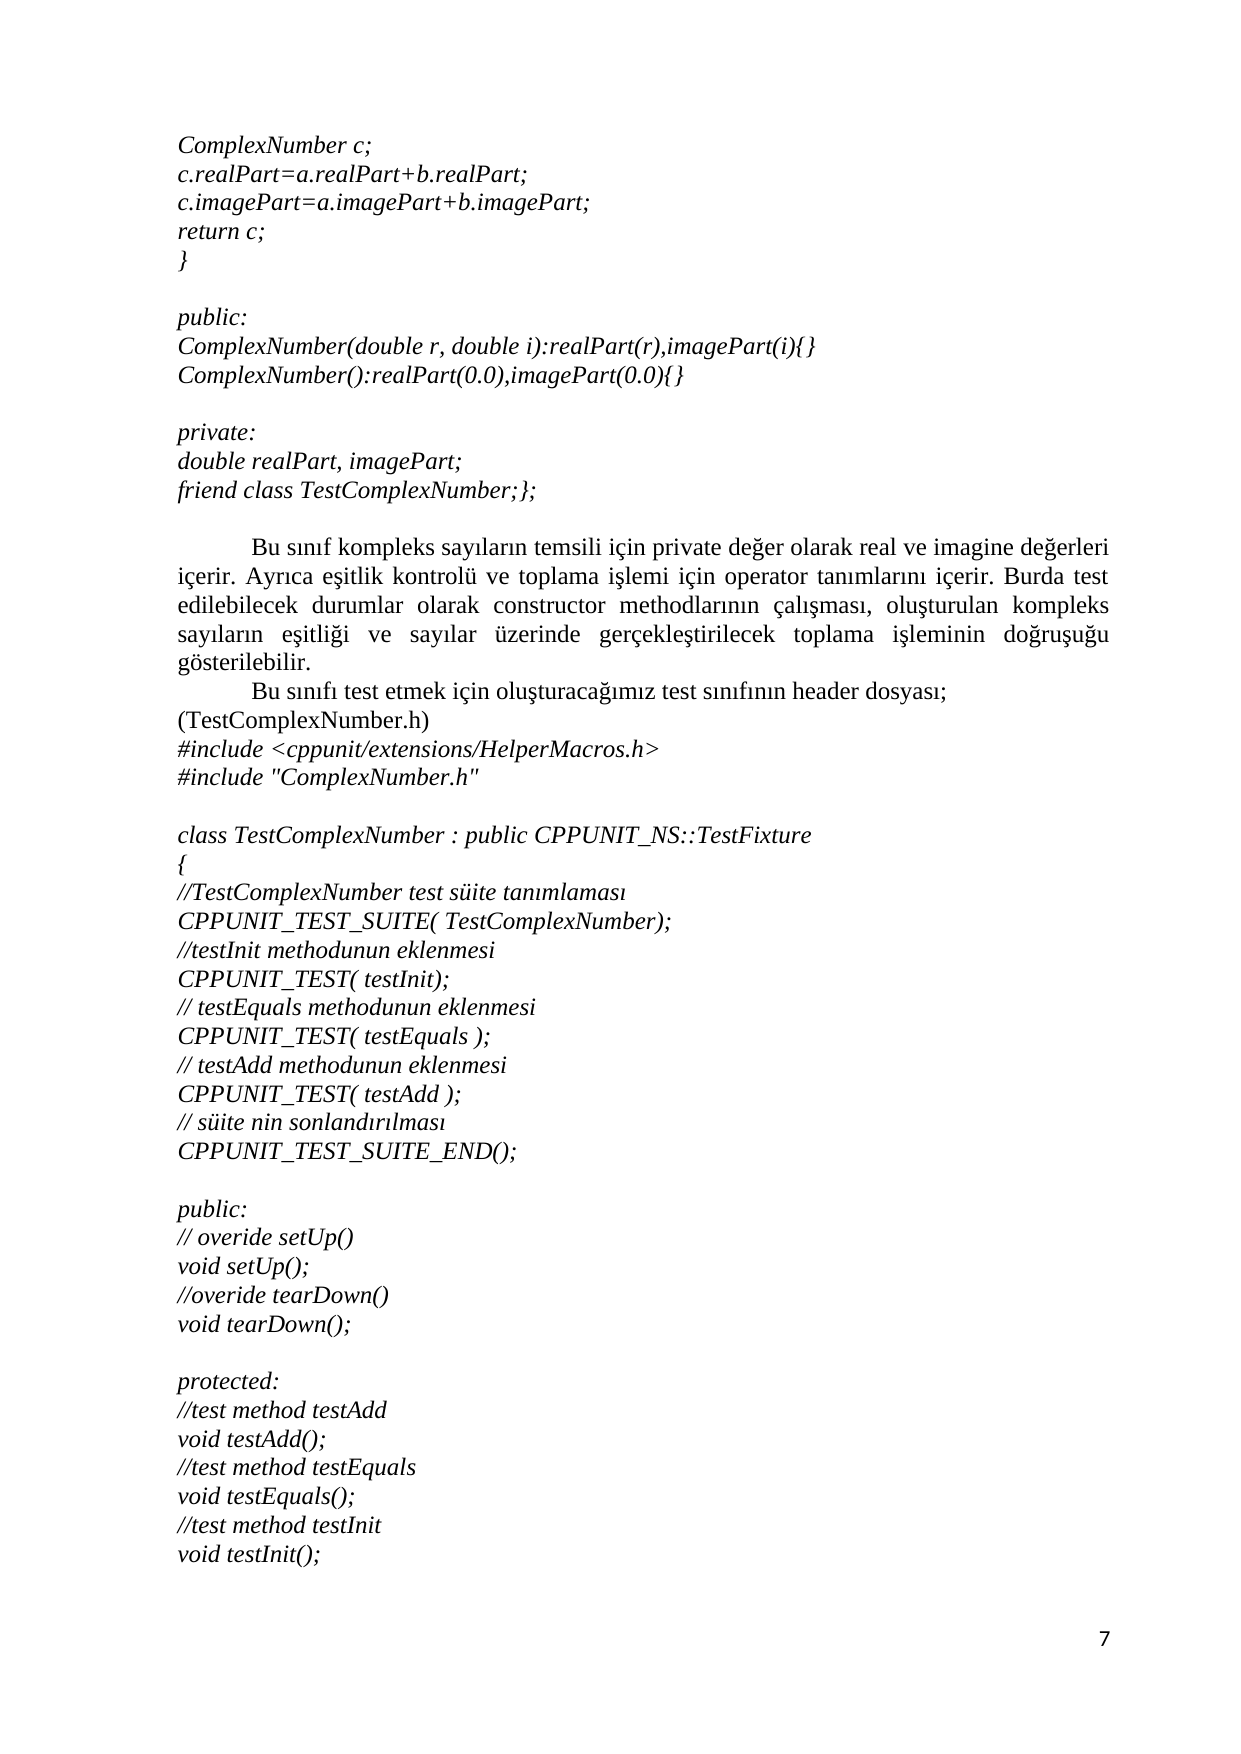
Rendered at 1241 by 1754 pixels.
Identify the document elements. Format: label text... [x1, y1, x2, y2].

subtitle ComplexNumber(double r, double i):realPart(r),imagePart(i){} [177, 331, 1110, 360]
subtitle void testInit(); [177, 1539, 1110, 1567]
subtitle #include <cppunit/extensions/HelperMacros.h> [177, 734, 1110, 762]
subtitle //test method testAdd [177, 1395, 1110, 1424]
subtitle return c; [177, 216, 1110, 245]
subtitle CPPUNIT_TEST( testInit); [177, 964, 1110, 992]
subtitle public: [177, 302, 1110, 331]
subtitle //overide tearDown() [177, 1280, 1110, 1309]
subtitle CPPUNIT_TEST( testEquals ); [177, 1021, 1110, 1050]
text Bu sınıfı test etmek için oluşturacağımız test sınıfının header dosyası; [177, 676, 1110, 705]
subtitle //test method testInit [177, 1510, 1110, 1539]
subtitle // testAdd methodunun eklenmesi [177, 1050, 1110, 1079]
subtitle //TestComplexNumber test süite tanımlaması [177, 877, 1110, 906]
subtitle ComplexNumber c; [177, 130, 1110, 159]
subtitle c.realPart=a.realPart+b.realPart; [177, 159, 1110, 187]
subtitle CPPUNIT_TEST( testAdd ); [177, 1079, 1110, 1107]
subtitle // süite nin sonlandırılması [177, 1107, 1110, 1136]
subtitle void testEquals(); [177, 1481, 1110, 1510]
subtitle // overide setUp() [177, 1222, 1110, 1251]
subtitle { [177, 849, 1110, 877]
subtitle //test method testEquals [177, 1452, 1110, 1481]
subtitle void testAdd(); [177, 1424, 1110, 1452]
subtitle ComplexNumber():realPart(0.0),imagePart(0.0){} [177, 360, 1110, 389]
subtitle double realPart, imagePart; [177, 446, 1110, 475]
subtitle c.imagePart=a.imagePart+b.imagePart; [177, 187, 1110, 216]
subtitle //testInit methodunun eklenmesi [177, 935, 1110, 964]
text (TestComplexNumber.h) [177, 705, 1110, 734]
text Bu sınıf kompleks sayıların temsili için private değer olarak real ve imagine değerleri içerir. Ayrıca eşitlik kontrolü ve toplama işlemi için operator tanımlarını içerir. Burda test edilebilecek durumlar olarak constructor methodlarının çalışması, oluşturulan kompleks sayıların eşitliği ve sayılar üzerinde gerçekleştirilecek toplama işleminin doğruşuğu gösterilebilir. [177, 532, 1110, 676]
subtitle private: [177, 417, 1110, 446]
subtitle friend class TestComplexNumber;}; [177, 475, 1110, 504]
subtitle protected: [177, 1366, 1110, 1395]
subtitle CPPUNIT_TEST_SUITE( TestComplexNumber); [177, 906, 1110, 935]
subtitle class TestComplexNumber : public CPPUNIT_NS::TestFixture [177, 820, 1110, 849]
subtitle #include "ComplexNumber.h" [177, 762, 1110, 791]
subtitle } [177, 245, 1110, 274]
subtitle void tearDown(); [177, 1309, 1110, 1337]
subtitle public: [177, 1194, 1110, 1222]
subtitle CPPUNIT_TEST_SUITE_END(); [177, 1136, 1110, 1165]
subtitle // testEquals methodunun eklenmesi [177, 992, 1110, 1021]
subtitle void setUp(); [177, 1251, 1110, 1280]
